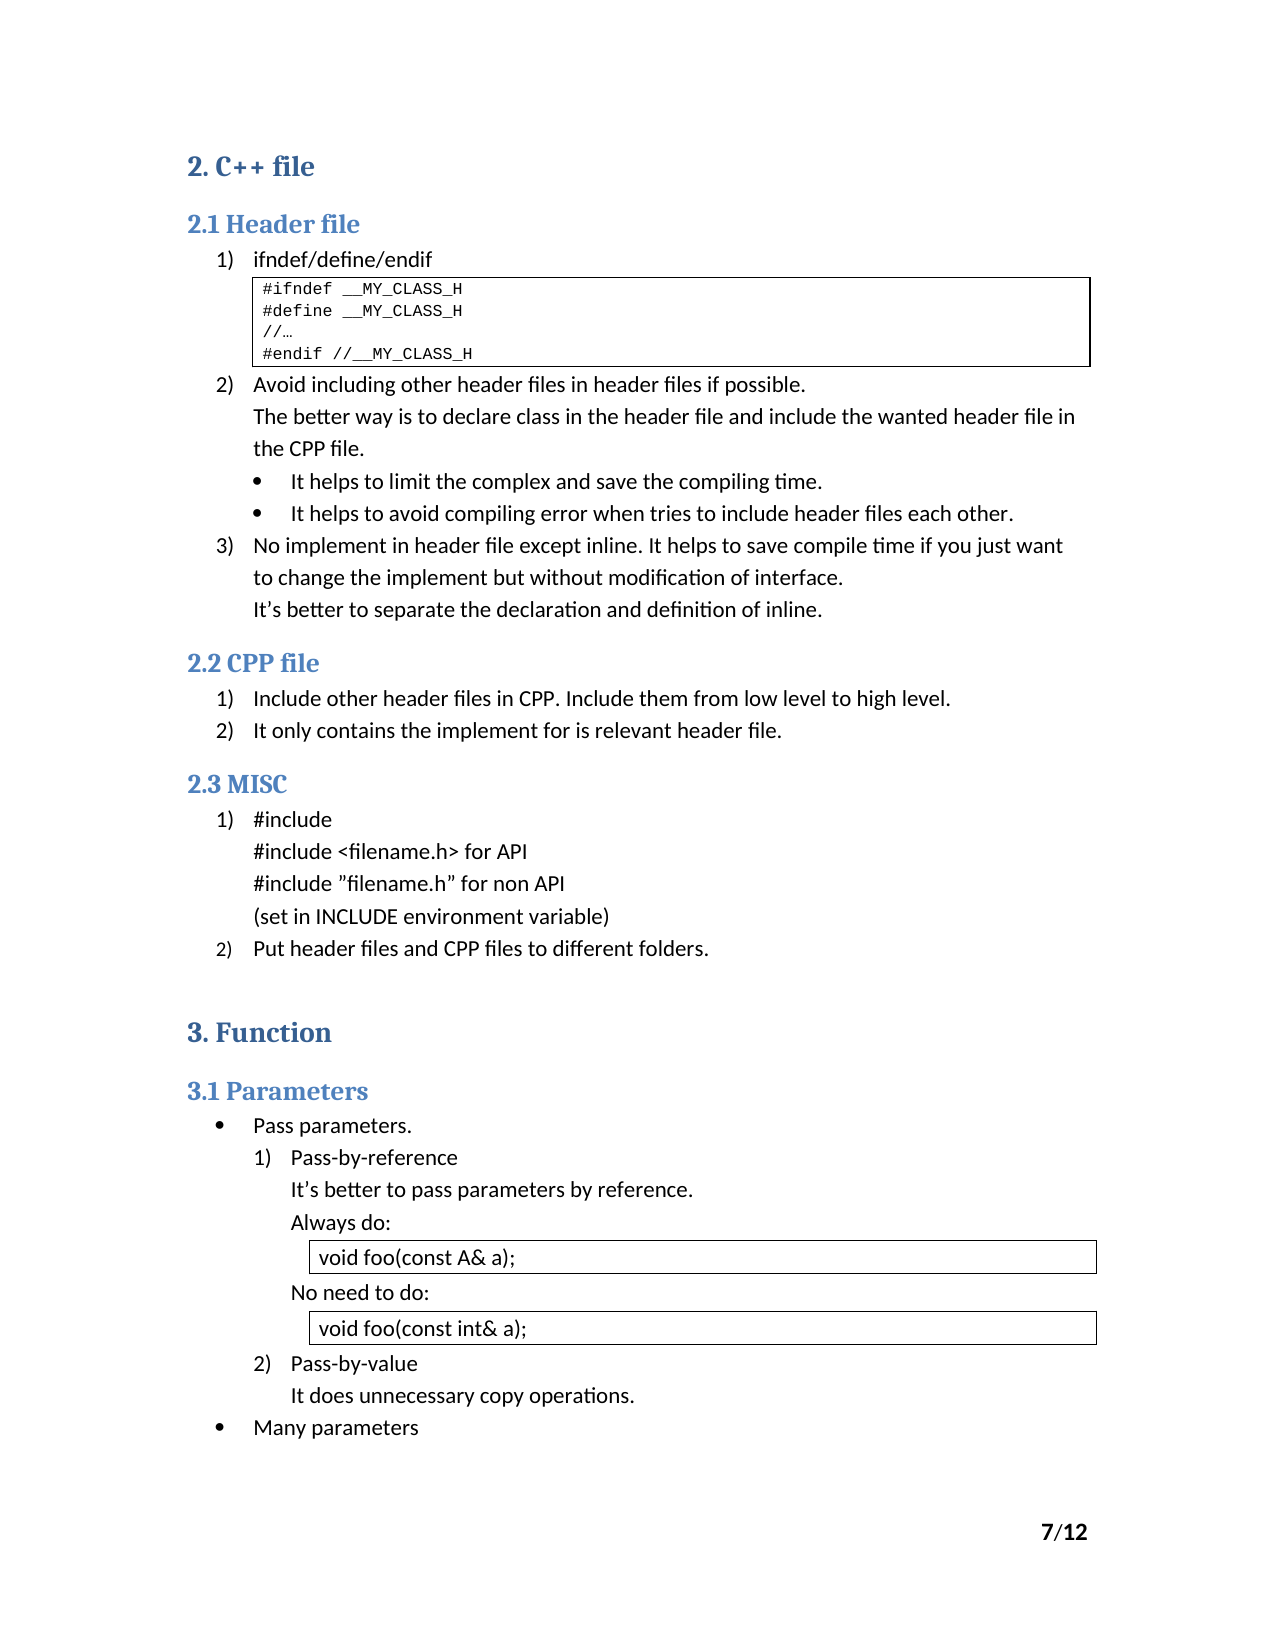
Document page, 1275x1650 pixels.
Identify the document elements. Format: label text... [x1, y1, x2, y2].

list #include ”filename.h” for non API [253, 869, 1087, 898]
list It helps to limit the complex and save the compiling time. [253, 467, 1087, 495]
list Include other header files in CPP. Include them from low level to high level. [216, 684, 1087, 712]
subtitle 2.2 CPP file [187, 648, 1087, 680]
list #endif //__MY_CLASS_H [253, 342, 1089, 366]
list No implement in header file except inline. It helps to save compile time if you just want to change the implement but without modification of interface. [216, 531, 1087, 591]
list #include [216, 805, 1087, 833]
list (set in INCLUDE environment variable) [253, 902, 1087, 930]
subtitle 3. Function [187, 1016, 1087, 1050]
list Pass-by-reference [253, 1143, 1087, 1171]
list Many parameters [216, 1413, 1087, 1441]
list Put header files and CPP files to different folders. [216, 934, 1087, 962]
list Always do: [291, 1208, 1087, 1236]
list It’s better to pass parameters by reference. [291, 1176, 1087, 1204]
list //… [253, 321, 1089, 342]
list It’s better to separate the declaration and definition of inline. [253, 596, 1087, 623]
list Pass parameters. [216, 1111, 1087, 1139]
subtitle 2. C++ file [187, 150, 1087, 183]
list #ifndef __MY_CLASS_H [253, 278, 1089, 299]
list It helps to avoid compiling error when tries to include header files each other. [253, 499, 1087, 527]
list Pass-by-value [253, 1349, 1087, 1377]
list It only contains the implement for is relevant header file. [216, 716, 1087, 744]
list Avoid including other header files in header files if possible. [216, 370, 1087, 398]
list void foo(const A& a); [310, 1241, 1096, 1273]
list #include <filename.h> for API [253, 837, 1087, 865]
list The better way is to declare class in the header file and include the wanted header file in the CPP file. [253, 402, 1087, 463]
list ifndef/define/endif [216, 245, 1087, 273]
list void foo(const int& a); [310, 1312, 1096, 1344]
subtitle 2.1 Header file [187, 209, 1087, 241]
list #define __MY_CLASS_H [253, 299, 1089, 321]
list No need to do: [291, 1278, 1087, 1306]
subtitle 3.1 Parameters [187, 1076, 1087, 1107]
list It does unnecessary copy operations. [291, 1381, 1087, 1409]
subtitle 2.3 MISC [187, 769, 1087, 801]
